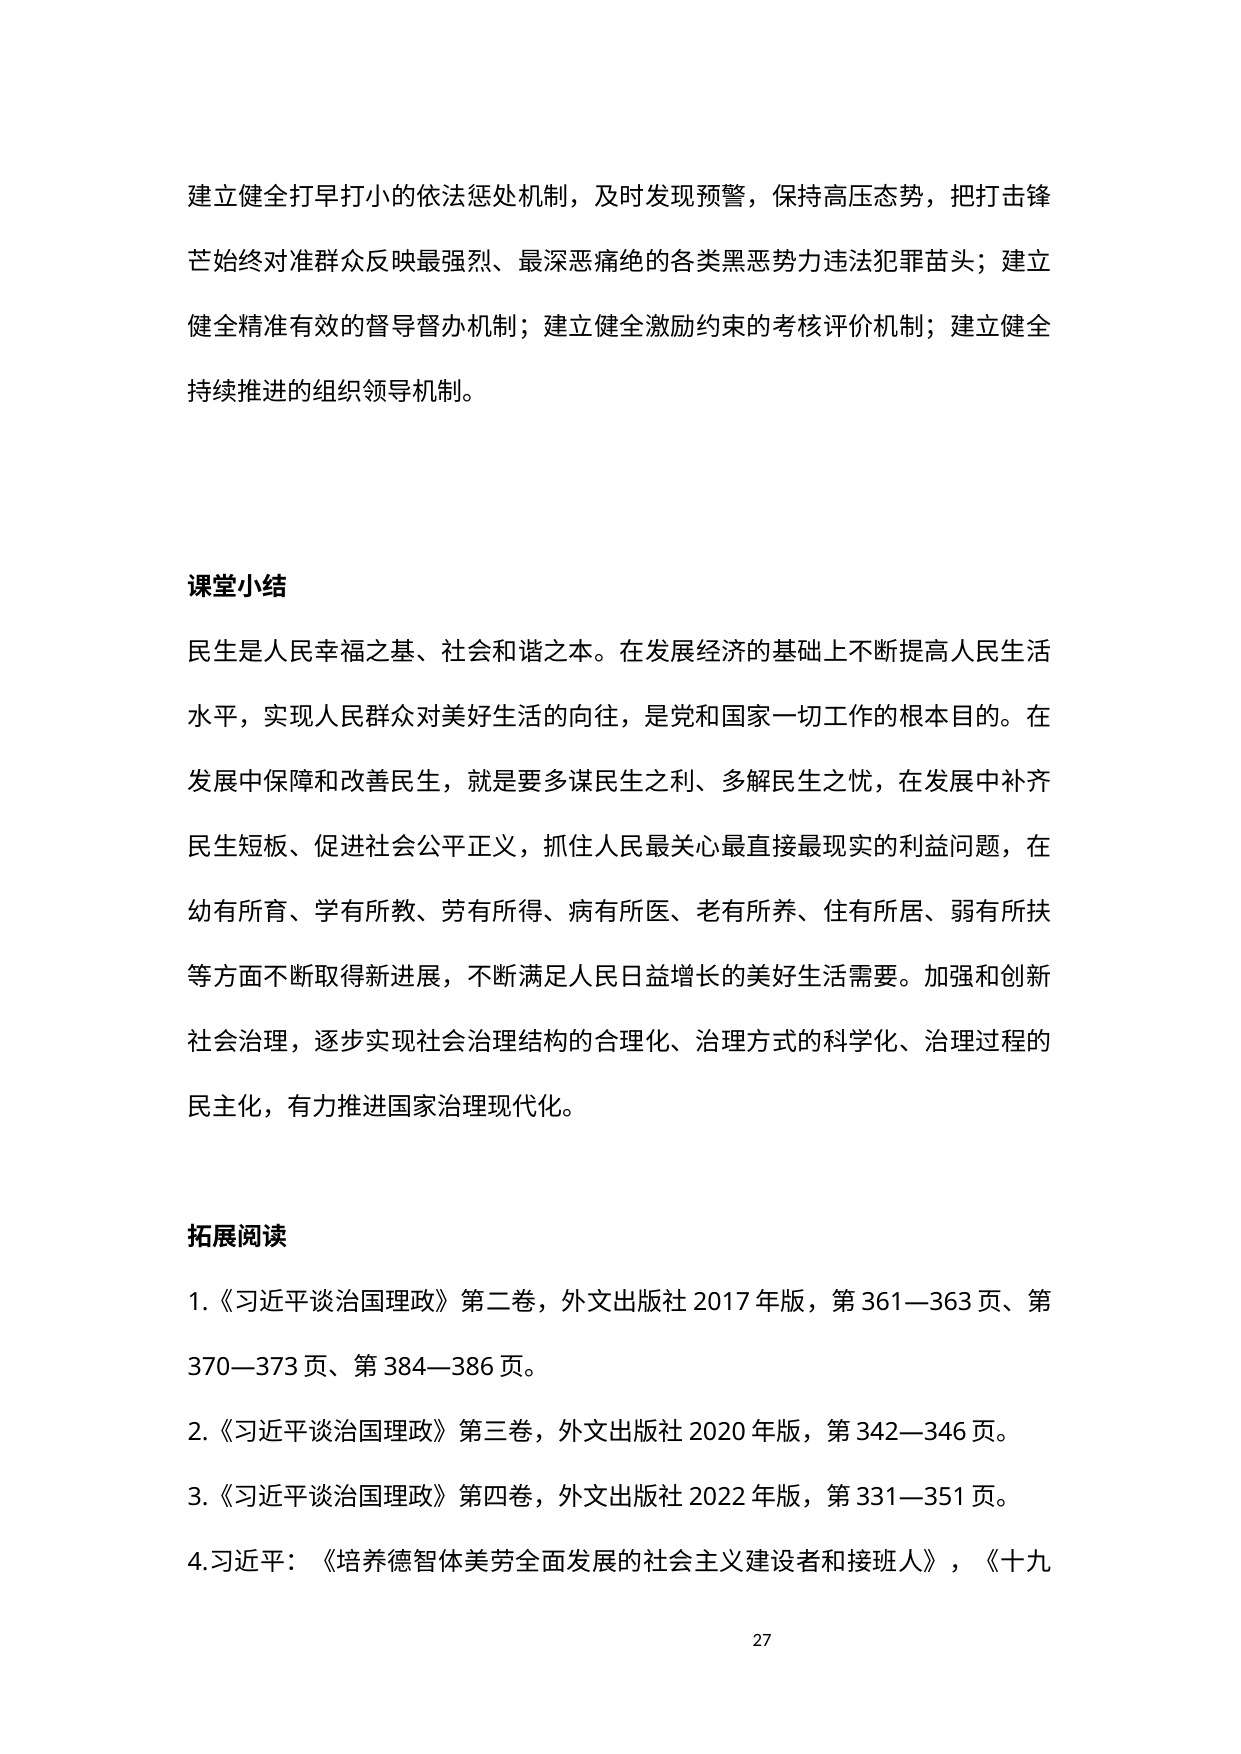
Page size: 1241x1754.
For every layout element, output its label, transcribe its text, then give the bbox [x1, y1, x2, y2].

text 1.《习近平谈治国理政》第二卷，外文出版社2017年版，第361—363页、第370—373页、第384—386页。 [187, 1267, 1053, 1397]
text 3.《习近平谈治国理政》第四卷，外文出版社2022年版，第331—351页。 [187, 1462, 1053, 1527]
text 民生是人民幸福之基、社会和谐之本。在发展经济的基础上不断提高人民生活水平，实现人民群众对美好生活的向往，是党和国家一切工作的根本目的。在发展中保障和改善民生，就是要多谋民生之利、多解民生之忧，在发展中补齐民生短板、促进社会公平正义，抓住人民最关心最直接最现实的利益问题，在幼有所育、学有所教、劳有所得、病有所医、老有所养、住有所居、弱有所扶等方面不断取得新进展，不断满足人民日益增长的美好生活需要。加强和创新社会治理，逐步实现社会治理结构的合理化、治理方式的科学化、治理过程的民主化，有力推进国家治理现代化。 [187, 617, 1053, 1137]
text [187, 162, 1053, 422]
text 拓展阅读 [187, 1202, 1053, 1267]
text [187, 1527, 1053, 1592]
text 2.《习近平谈治国理政》第三卷，外文出版社2020年版，第342—346页。 [187, 1397, 1053, 1462]
text 课堂小结 [187, 552, 1053, 617]
